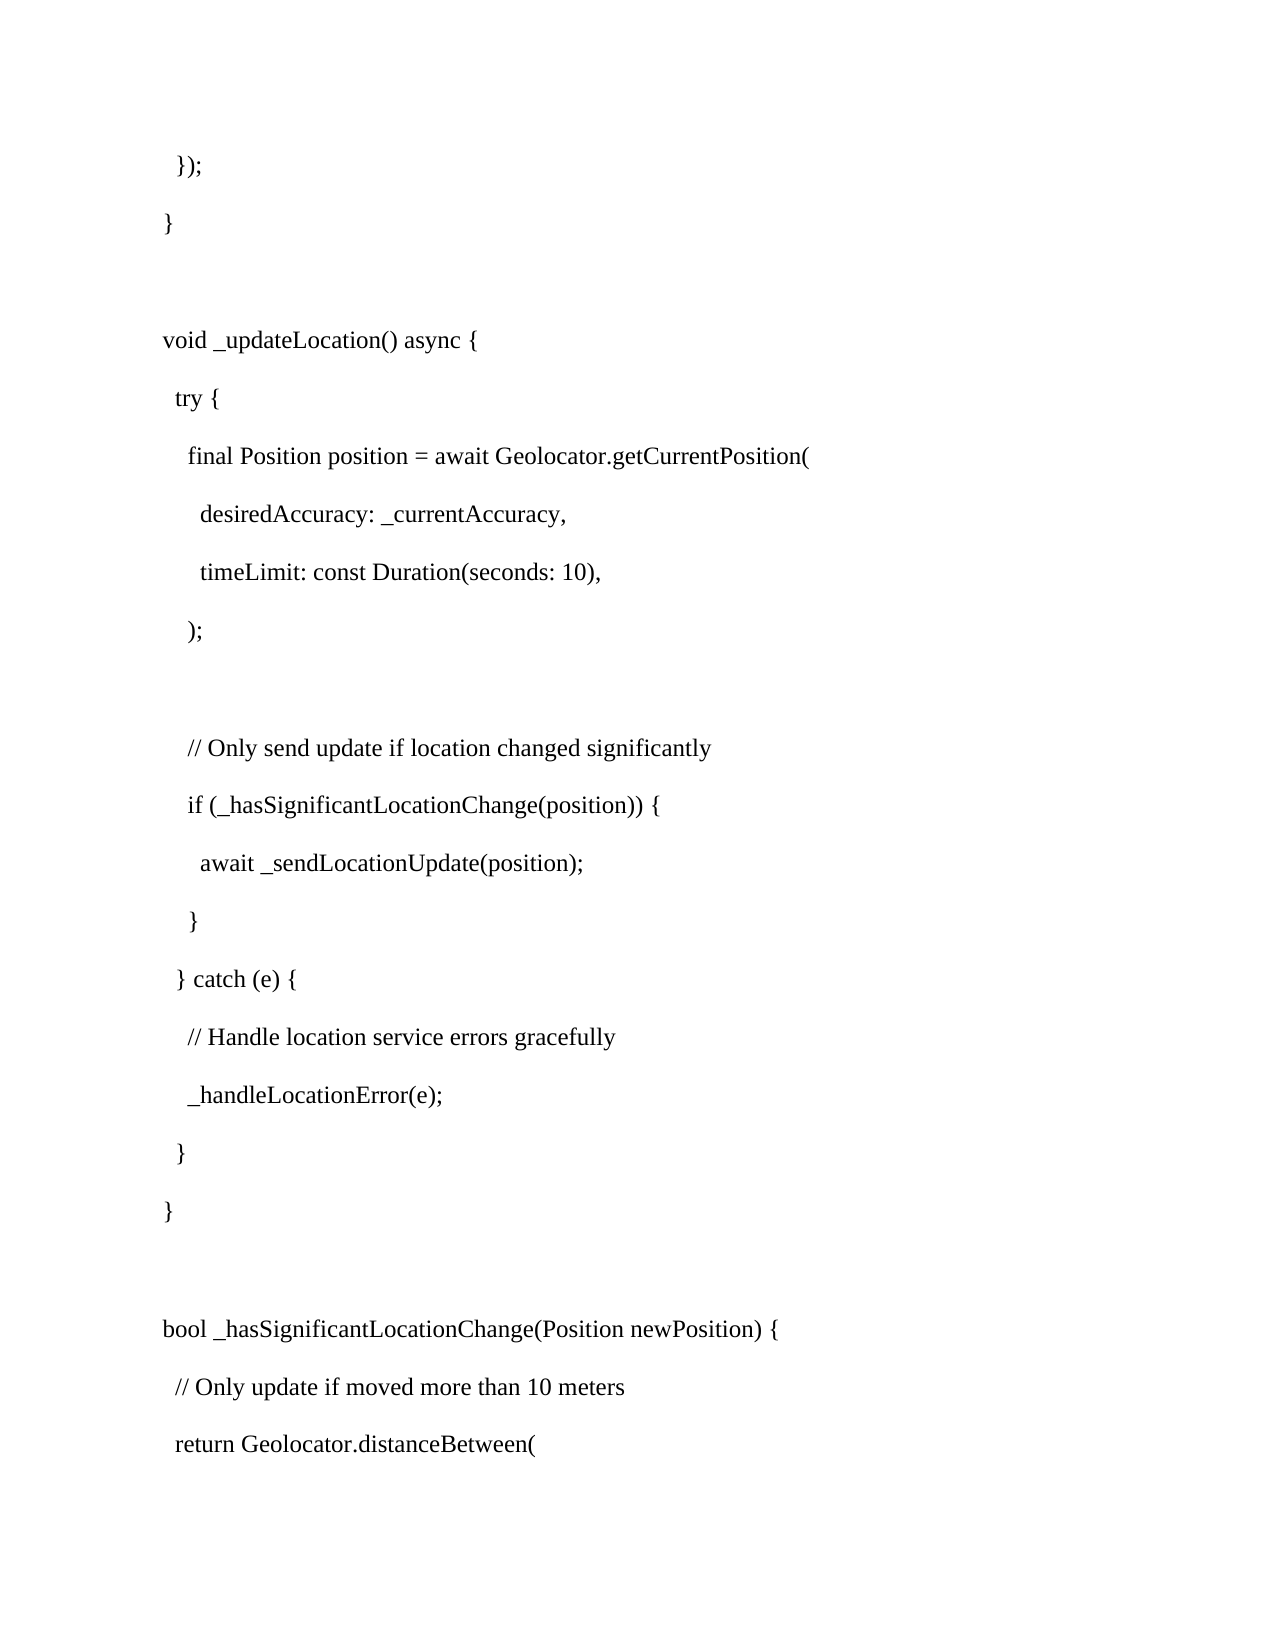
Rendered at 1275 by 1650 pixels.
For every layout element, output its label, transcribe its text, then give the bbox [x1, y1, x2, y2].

text } [150, 906, 1125, 935]
text desiredAccuracy: _currentAccuracy, [150, 499, 1125, 528]
text _handleLocationError(e); [150, 1080, 1125, 1109]
text } [150, 208, 1125, 237]
text } [150, 1196, 1125, 1225]
text }); [150, 150, 1125, 179]
text // Only send update if location changed significantly [150, 733, 1125, 761]
text return Geolocator.distanceBetween( [150, 1429, 1125, 1458]
text ); [150, 615, 1125, 644]
text } catch (e) { [150, 964, 1125, 993]
text if (_hasSignificantLocationChange(position)) { [150, 791, 1125, 819]
text // Handle location service errors gracefully [150, 1022, 1125, 1051]
text bool _hasSignificantLocationChange(Position newPosition) { [150, 1314, 1125, 1342]
text try { [150, 383, 1125, 412]
text void _updateLocation() async { [150, 326, 1125, 354]
text } [150, 1138, 1125, 1167]
text // Only update if moved more than 10 meters [150, 1372, 1125, 1400]
text timeLimit: const Duration(seconds: 10), [150, 557, 1125, 586]
text final Position position = await Geolocator.getCurrentPosition( [150, 441, 1125, 470]
text await _sendLocationUpdate(position); [150, 848, 1125, 877]
